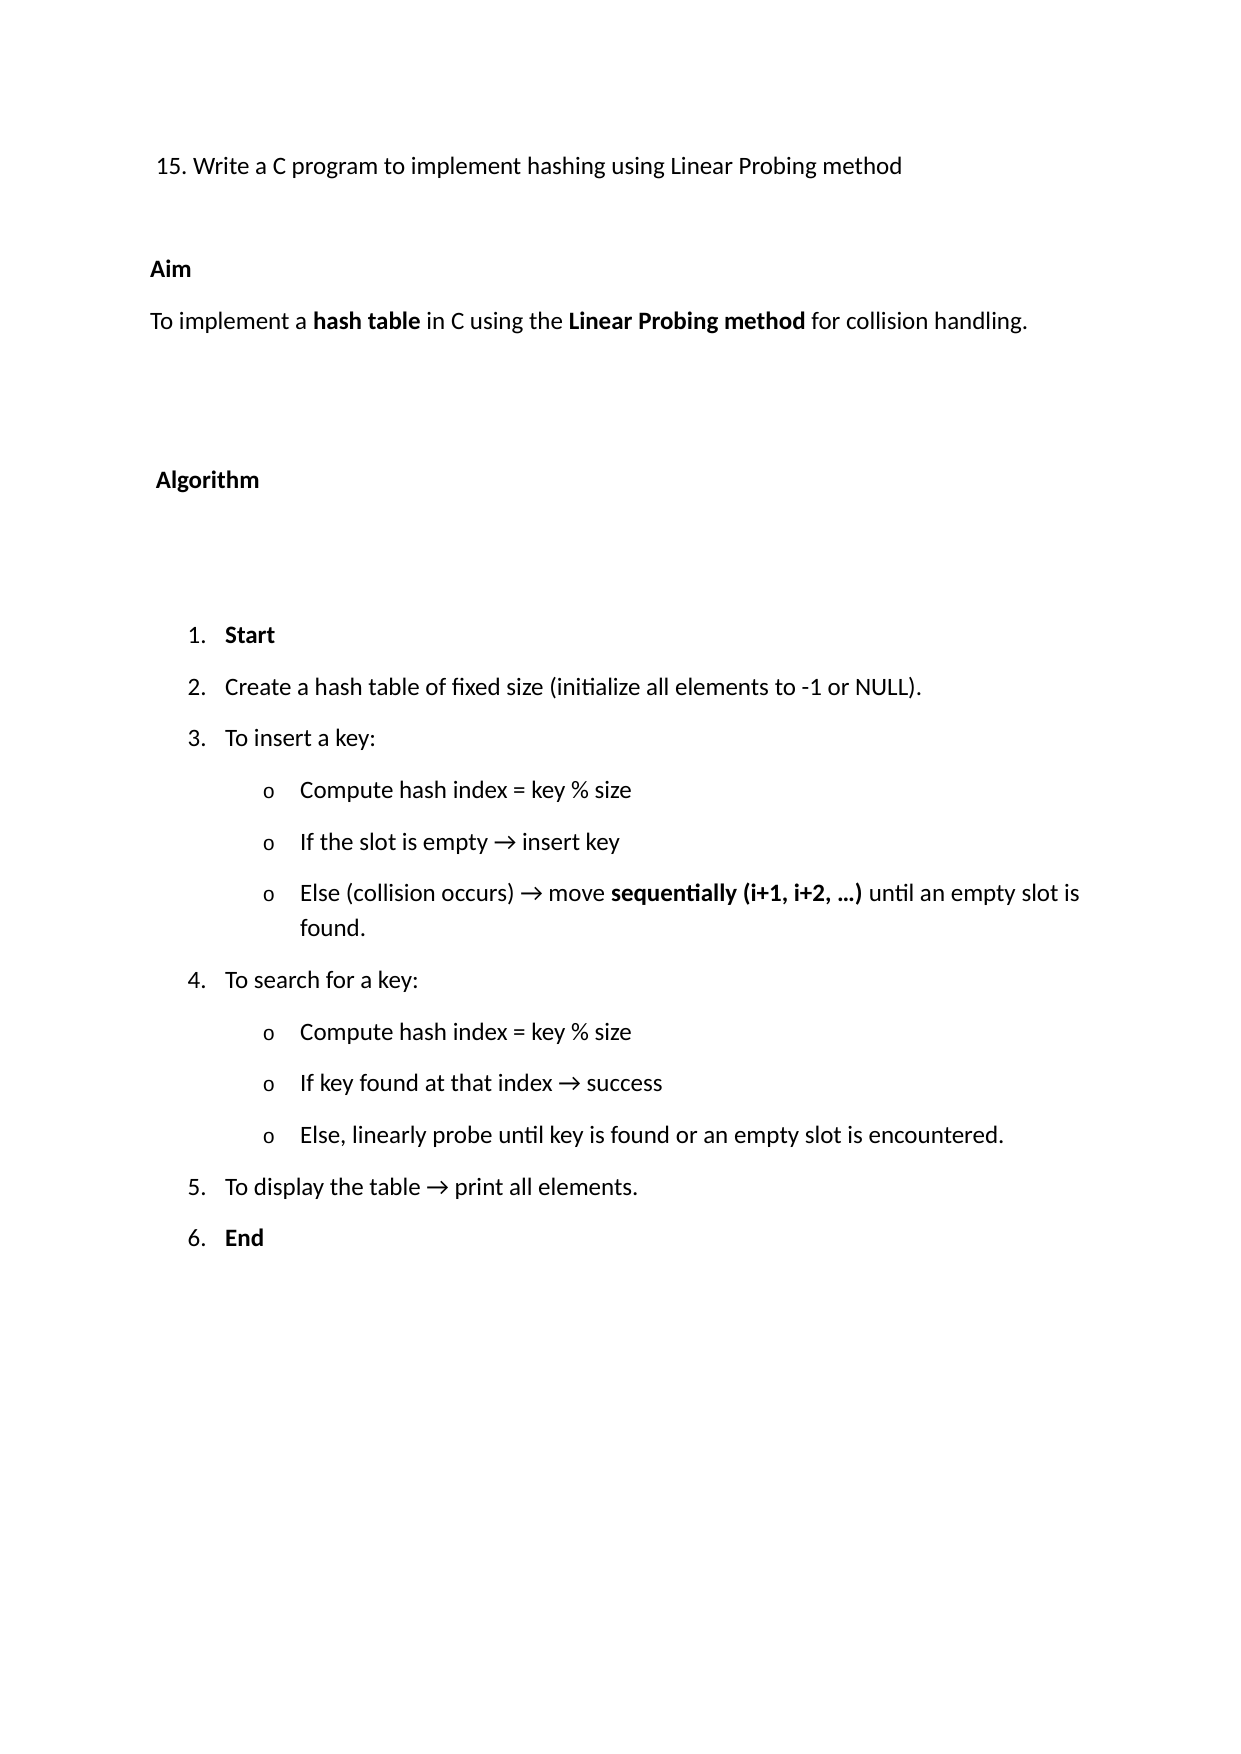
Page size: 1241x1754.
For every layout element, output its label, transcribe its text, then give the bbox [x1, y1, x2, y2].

list Create a hash table of fixed size (initialize all elements to -1 or NULL). [187, 671, 1090, 701]
list If the slot is empty → insert key [262, 826, 1090, 856]
list Else, linearly probe until key is found or an empty slot is encountered. [262, 1119, 1090, 1150]
text 15. Write a C program to implement hashing using Linear Probing method [150, 150, 1090, 181]
list Compute hash index = key % size [262, 1016, 1090, 1046]
list To display the table → print all elements. [187, 1171, 1090, 1201]
text Algorithm [150, 464, 1090, 495]
text To implement a hash table in C using the Linear Probing method for collision handling. [150, 305, 1090, 336]
list To search for a key: [187, 964, 1090, 995]
list Else (collision occurs) → move sequentially (i+1, i+2, …) until an empty slot is found. [262, 877, 1090, 943]
text Aim [150, 253, 1090, 284]
list If key found at that index → success [262, 1067, 1090, 1098]
list Compute hash index = key % size [262, 774, 1090, 805]
list To insert a key: [187, 722, 1090, 753]
list End [187, 1222, 1090, 1253]
list Start [187, 619, 1090, 650]
